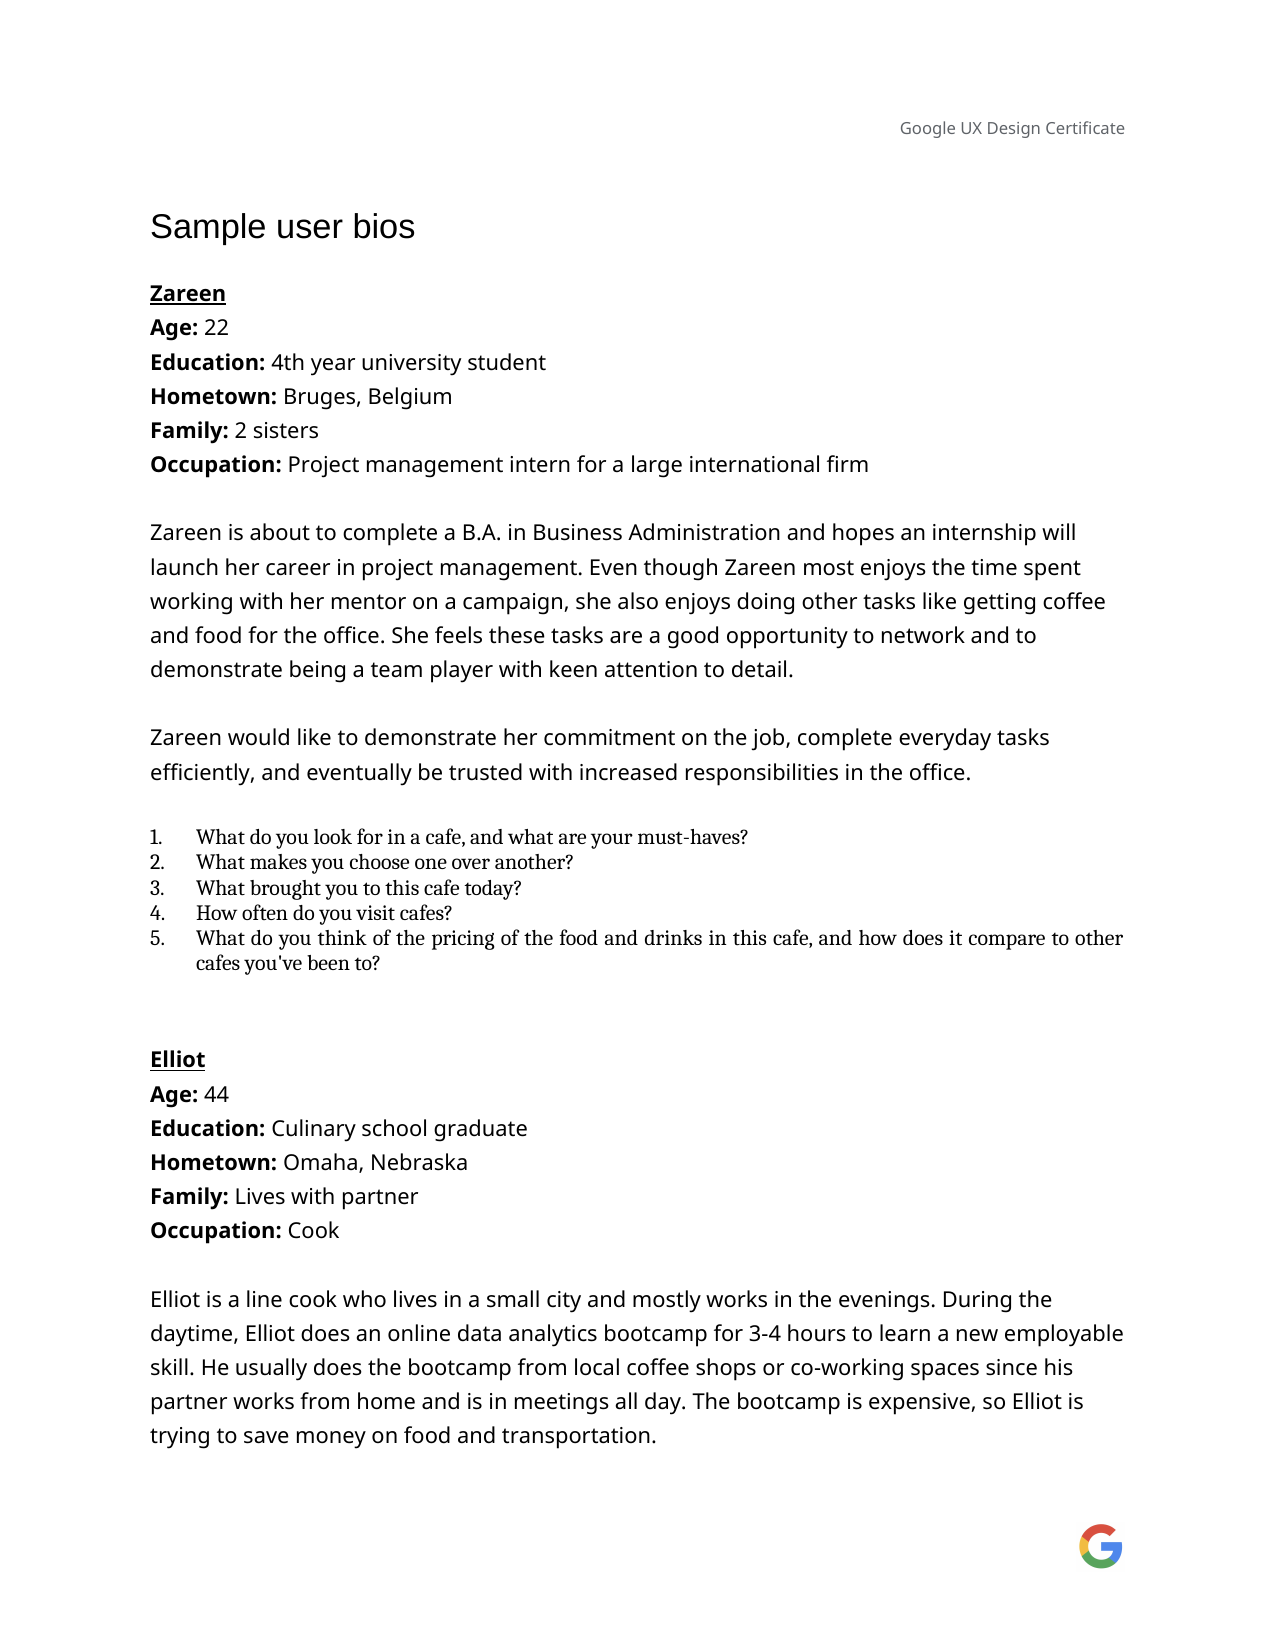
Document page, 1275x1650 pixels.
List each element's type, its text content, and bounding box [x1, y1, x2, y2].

text Age: 44 [150, 1078, 1125, 1108]
subtitle Sample user bios [150, 206, 1125, 246]
list What do you think of the pricing of the food and drinks in this cafe, and how does it compare to other cafes you've been to? [150, 926, 1125, 976]
text Occupation: Project management intern for a large international firm [150, 449, 1125, 479]
text Family: Lives with partner [150, 1181, 1125, 1211]
text Zareen is about to complete a B.A. in Business Administration and hopes an internship will launch her career in project management. Even though Zareen most enjoys the time spent working with her mentor on a campaign, she also enjoys doing other tasks like getting coffee and food for the office. She feels these tasks are a good opportunity to network and to demonstrate being a team player with keen attention to detail. [150, 517, 1125, 684]
list What makes you choose one over another? [150, 850, 1125, 875]
text Zareen [150, 278, 1125, 308]
text Elliot [150, 1044, 1125, 1074]
list What do you look for in a cafe, and what are your must-haves? [150, 825, 1125, 850]
text Zareen would like to demonstrate her commitment on the job, complete everyday tasks efficiently, and eventually be trusted with increased responsibilities in the office. [150, 722, 1125, 786]
text Hometown: Omaha, Nebraska [150, 1147, 1125, 1177]
text Hometown: Bruges, Belgium [150, 381, 1125, 410]
picture [1076, 1522, 1125, 1572]
text Education: 4th year university student [150, 346, 1125, 376]
text Family: 2 sisters [150, 415, 1125, 444]
list How often do you visit cafes? [150, 900, 1125, 926]
text Occupation: Cook [150, 1215, 1125, 1245]
text Elliot is a line cook who lives in a small city and mostly works in the evenings. During the daytime, Elliot does an online data analytics bootcamp for 3-4 hours to learn a new employable skill. He usually does the bootcamp from local coffee shops or co-working spaces since his partner works from home and is in meetings all day. The bootcamp is expensive, so Elliot is trying to save money on food and transportation. [150, 1283, 1125, 1450]
text Age: 22 [150, 312, 1125, 342]
list What brought you to this cafe today? [150, 875, 1125, 900]
text Education: Culinary school graduate [150, 1113, 1125, 1142]
